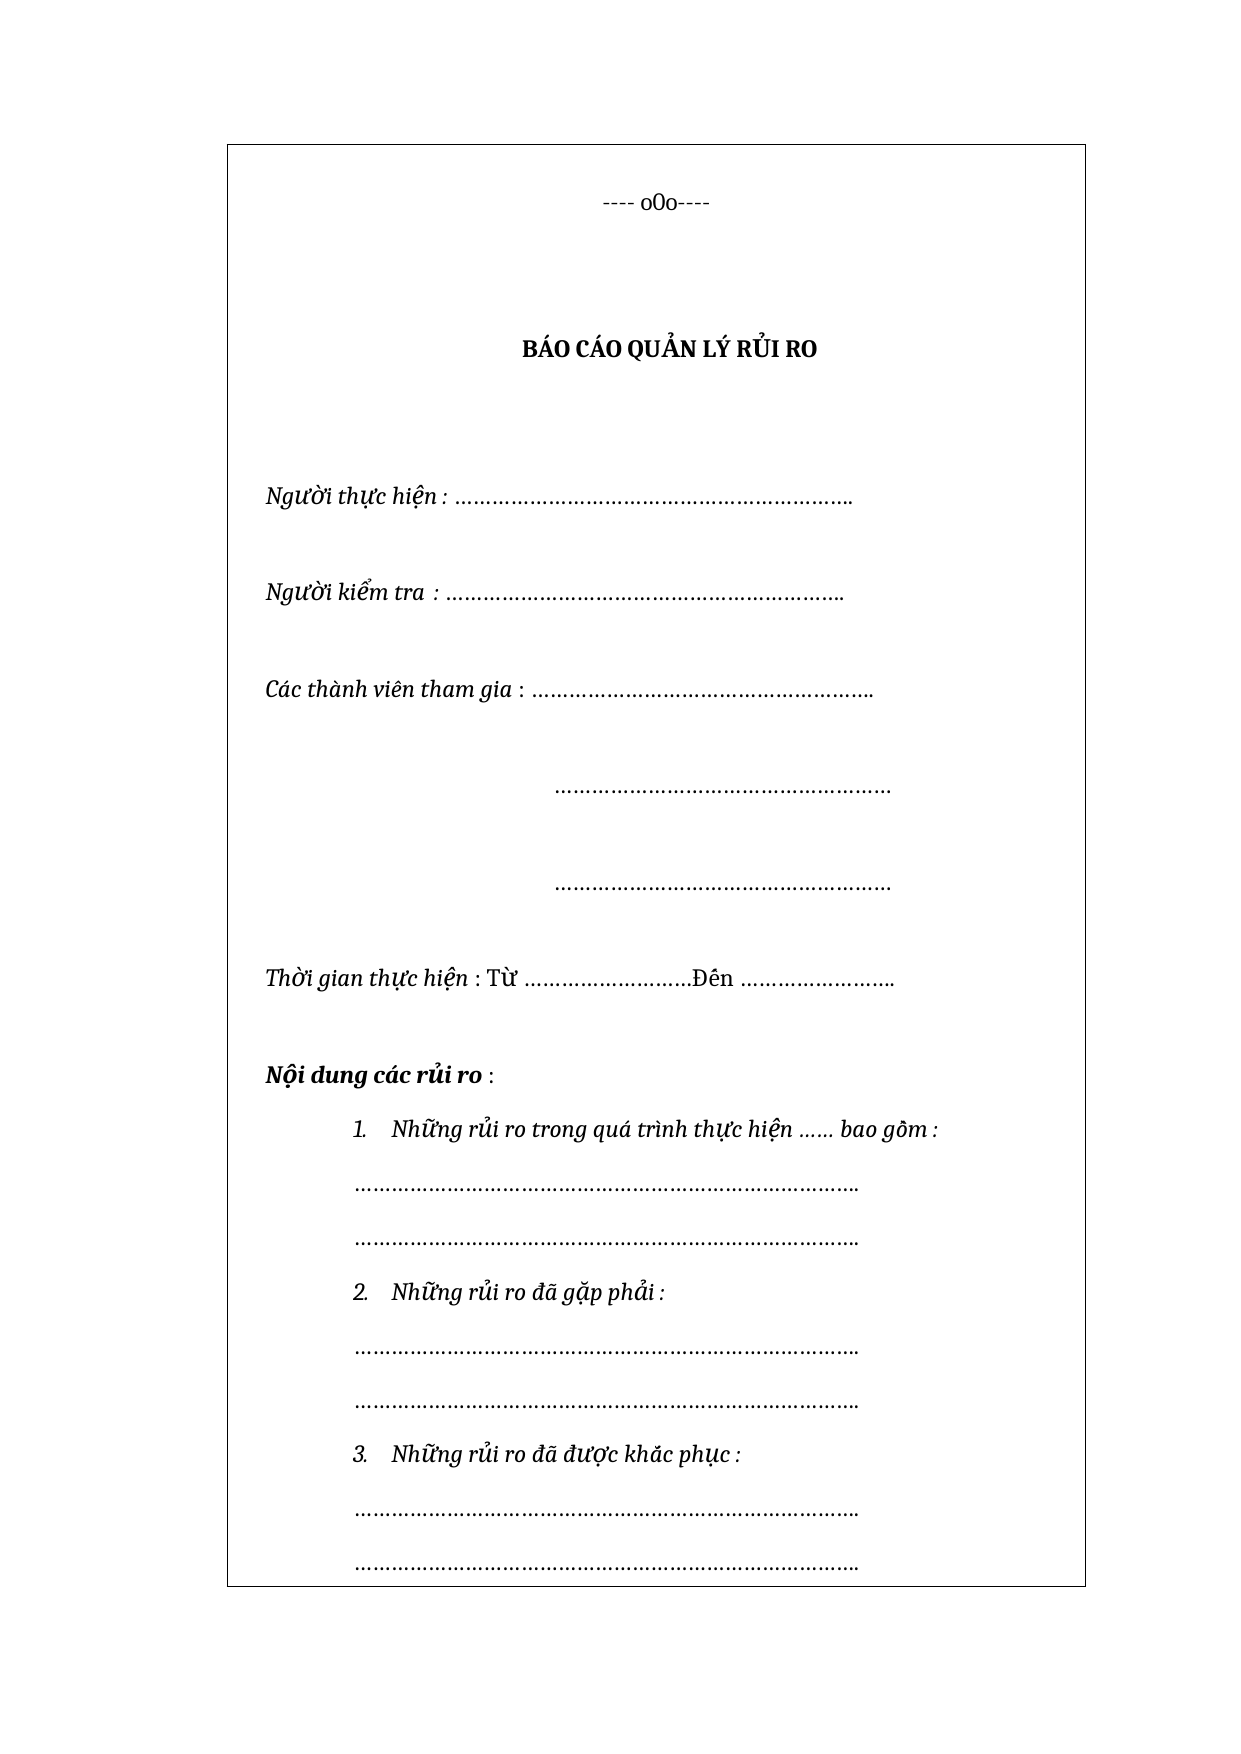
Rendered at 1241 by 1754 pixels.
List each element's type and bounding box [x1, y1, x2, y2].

table_header [228, 145, 1085, 1586]
